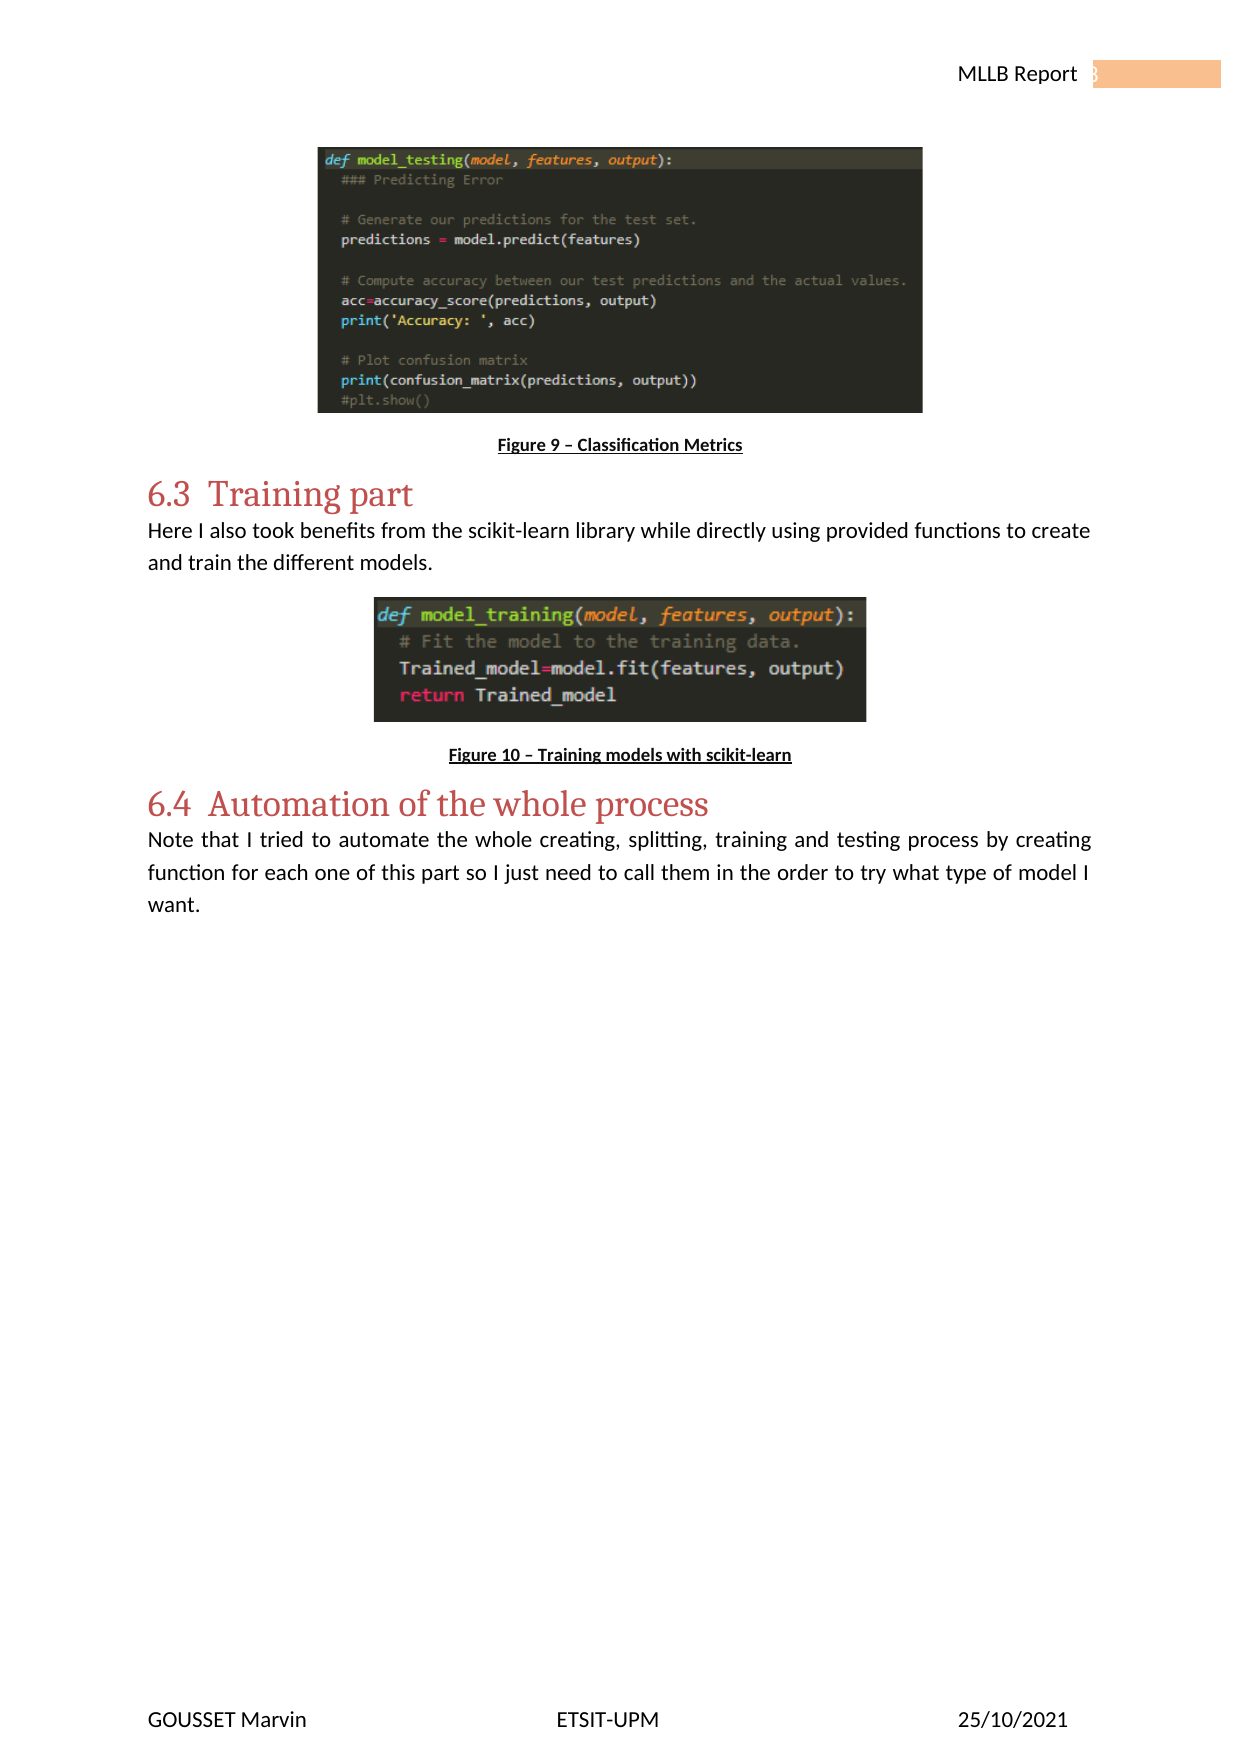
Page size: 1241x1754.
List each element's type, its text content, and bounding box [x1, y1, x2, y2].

text Figure 9 – Classification Metrics [148, 433, 1093, 456]
subtitle Training part [148, 473, 1093, 516]
picture [373, 597, 867, 722]
picture [317, 147, 923, 413]
text Figure 10 – Training models with scikit-learn [148, 743, 1093, 766]
text Here I also took benefits from the scikit-learn library while directly using provided functions to create and train the different models. [148, 516, 1093, 576]
text Note that I tried to automate the whole creating, splitting, training and testing process by creating function for each one of this part so I just need to call them in the order to try what type of model I want. [148, 826, 1093, 918]
subtitle Automation of the whole process [148, 782, 1093, 826]
